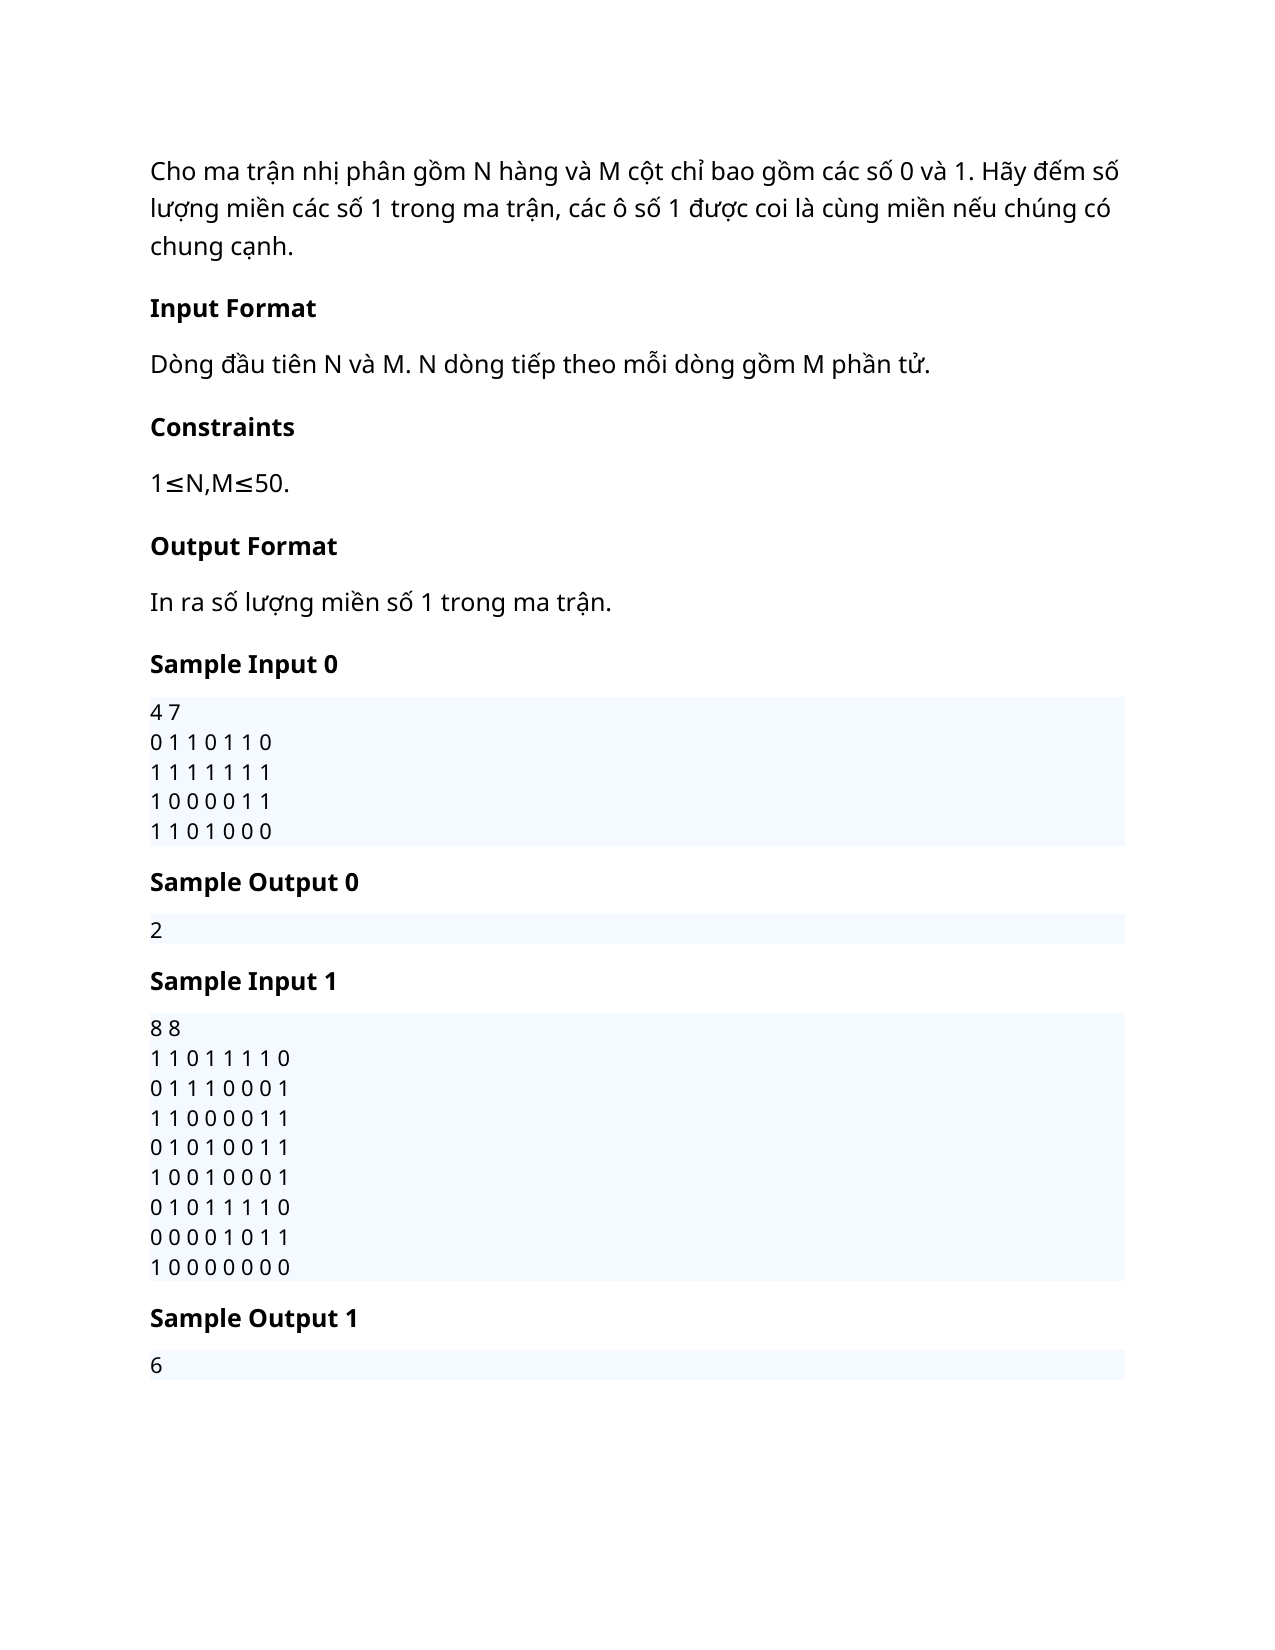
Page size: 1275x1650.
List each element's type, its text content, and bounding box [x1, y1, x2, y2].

text Sample Output 1 [150, 1297, 1125, 1334]
text Dòng đầu tiên N và M. N dòng tiếp theo mỗi dòng gồm M phần tử. [150, 344, 1125, 381]
text 2 [150, 914, 1125, 944]
text 0 1 0 1 0 0 1 1 [150, 1132, 1125, 1162]
text 1 1 0 1 0 0 0 [150, 816, 1125, 846]
text Input Format [150, 287, 1125, 325]
text 1 0 0 1 0 0 0 1 [150, 1162, 1125, 1192]
text Cho ma trận nhị phân gồm N hàng và M cột chỉ bao gồm các số 0 và 1. Hãy đếm số lượng miền các số 1 trong ma trận, các ô số 1 được coi là cùng miền nếu chúng có chung cạnh. [150, 150, 1125, 262]
text 0 1 1 0 1 1 0 [150, 727, 1125, 756]
text 0 1 1 1 0 0 0 1 [150, 1073, 1125, 1102]
text Sample Output 0 [150, 861, 1125, 899]
text 0 1 0 1 1 1 1 0 [150, 1192, 1125, 1222]
text Constraints [150, 406, 1125, 444]
text 1 0 0 0 0 0 0 0 [150, 1251, 1125, 1281]
text 1 1 1 1 1 1 1 [150, 756, 1125, 786]
text Output Format [150, 525, 1125, 562]
text 1 0 0 0 0 1 1 [150, 786, 1125, 816]
text 4 7 [150, 697, 1125, 727]
text 1 1 0 1 1 1 1 0 [150, 1043, 1125, 1073]
text 8 8 [150, 1013, 1125, 1043]
text 1 1 0 0 0 0 1 1 [150, 1102, 1125, 1132]
text In ra số lượng miền số 1 trong ma trận. [150, 581, 1125, 619]
text Sample Input 1 [150, 960, 1125, 997]
text Sample Input 0 [150, 644, 1125, 681]
text 6 [150, 1350, 1125, 1380]
text 1≤N,M≤50. [150, 462, 1125, 500]
text 0 0 0 0 1 0 1 1 [150, 1222, 1125, 1251]
